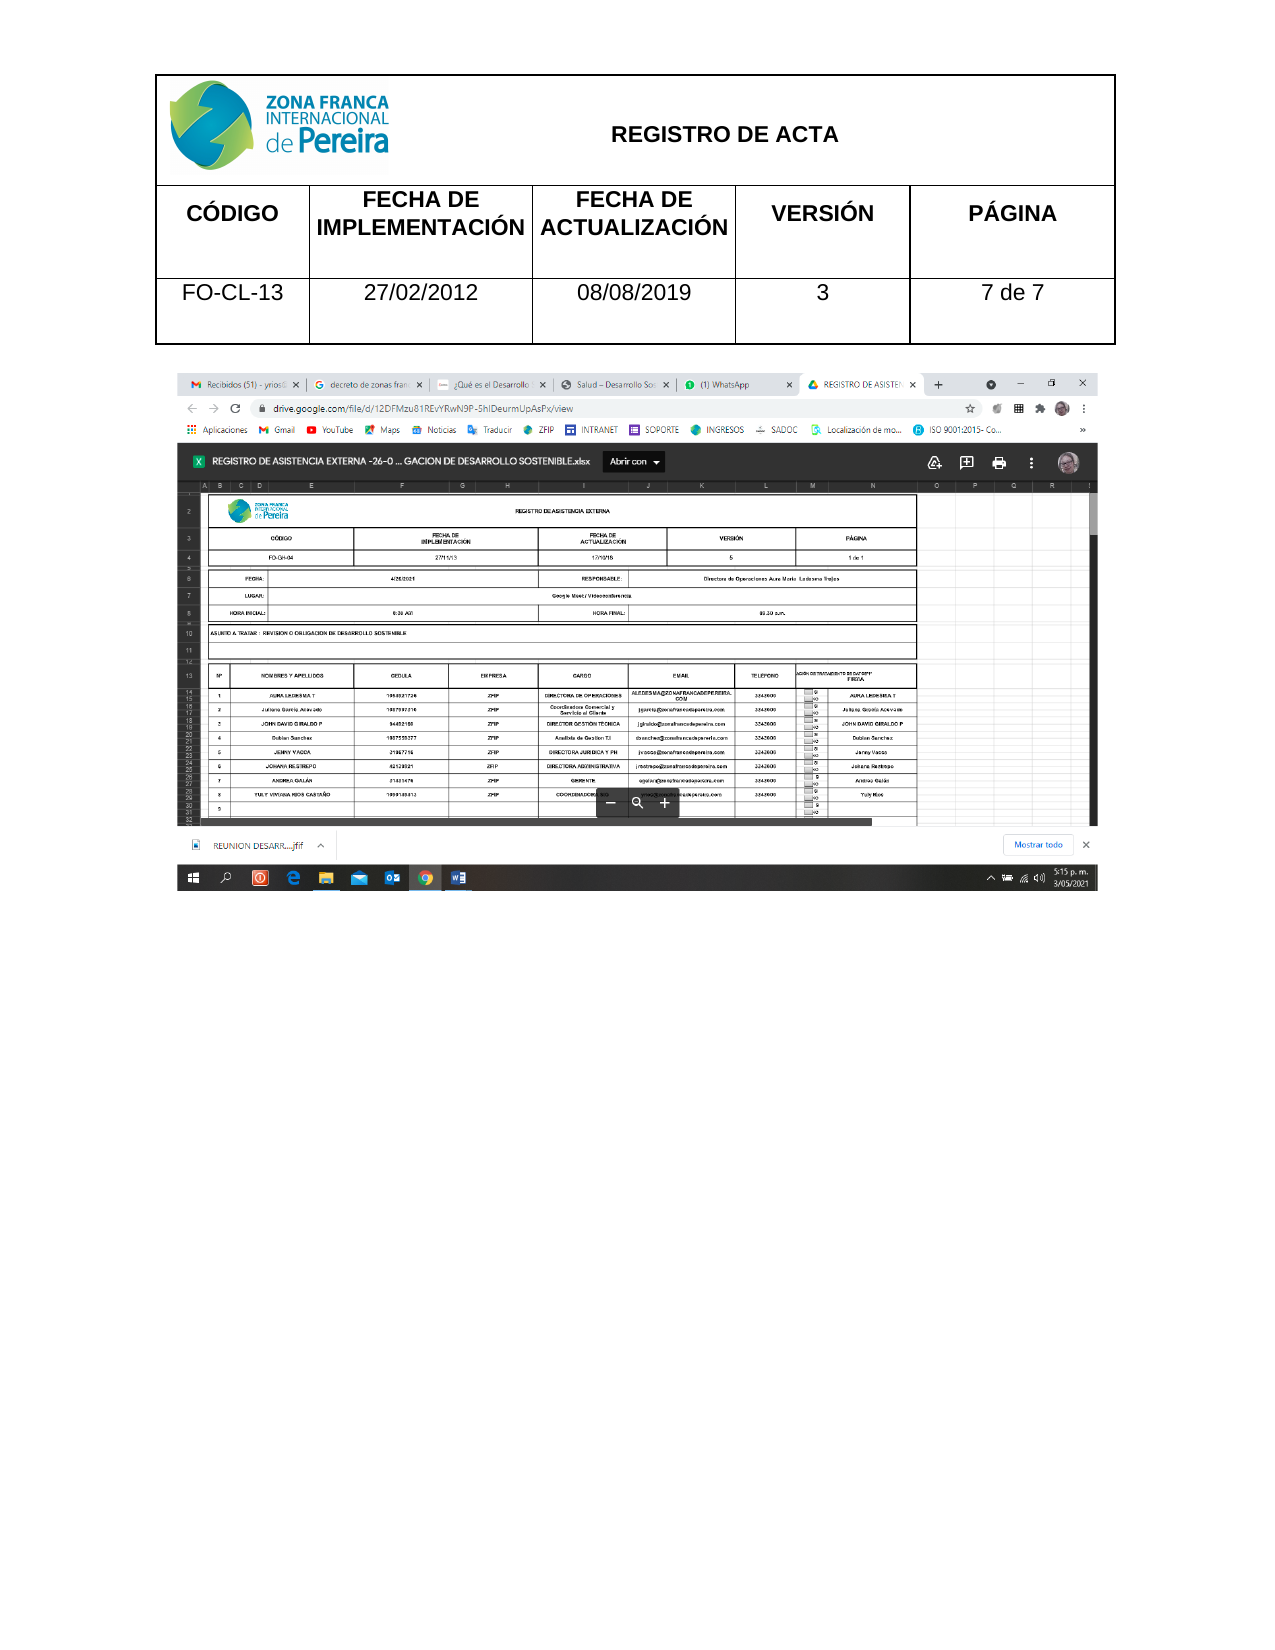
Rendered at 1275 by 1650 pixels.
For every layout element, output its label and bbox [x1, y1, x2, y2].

picture [169, 76, 389, 175]
picture [177, 373, 1098, 891]
